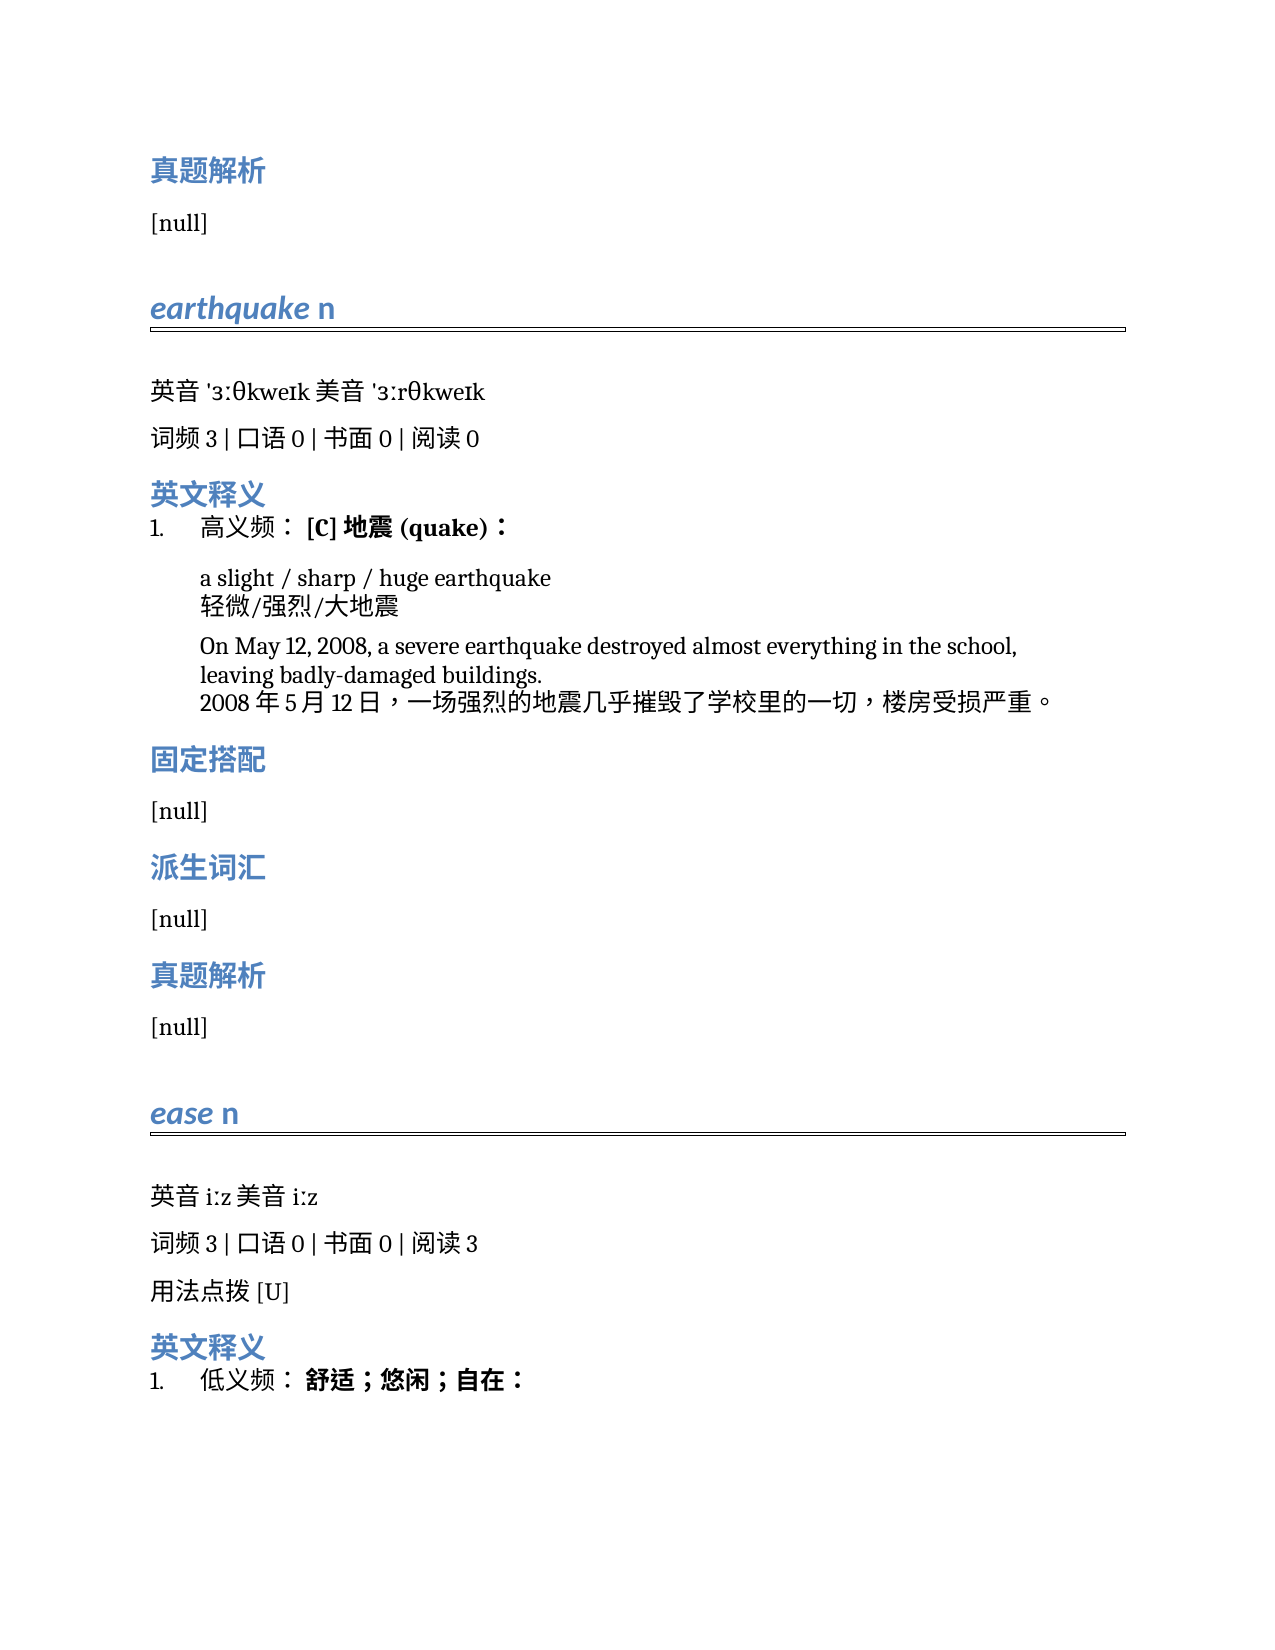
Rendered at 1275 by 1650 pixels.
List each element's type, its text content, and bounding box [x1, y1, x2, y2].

text 英音 iːz 美音 iːz [150, 1182, 1125, 1211]
text 词频 3 | 口语 0 | 书面 0 | 阅读 3 [150, 1230, 1125, 1259]
text On May 12, 2008, a severe earthquake destroyed almost everything in the school, leaving badly-damaged buildings. 2008年5月12日，一场强烈的地震几乎摧毁了学校里的一切，楼房受损严重。 [200, 632, 1075, 718]
subtitle 真题解析 [150, 150, 1125, 190]
subtitle 派生词汇 [150, 847, 1125, 887]
text 词频 3 | 口语 0 | 书面 0 | 阅读 0 [150, 425, 1125, 454]
text 英音 'ɜːθkweɪk 美音 'ɜːrθkweɪk [150, 377, 1125, 406]
list 低义频： 舒适；悠闲；自在： [150, 1367, 1125, 1395]
subtitle 固定搭配 [150, 739, 1125, 778]
subtitle ease n [150, 1092, 1125, 1132]
subtitle 真题解析 [150, 955, 1125, 994]
text 用法点拨 [U] [150, 1277, 1125, 1306]
text [null] [150, 905, 1125, 934]
text [null] [150, 208, 1125, 237]
text a slight / sharp / huge earthquake 轻微/强烈/大地震 [200, 564, 1075, 621]
text [null] [150, 797, 1125, 826]
text [null] [150, 1013, 1125, 1042]
subtitle 英文释义 [150, 1327, 1125, 1367]
subtitle earthquake n [150, 287, 1125, 327]
subtitle 英文释义 [150, 474, 1125, 514]
list 高义频： [C] 地震 (quake)： [150, 514, 1125, 543]
